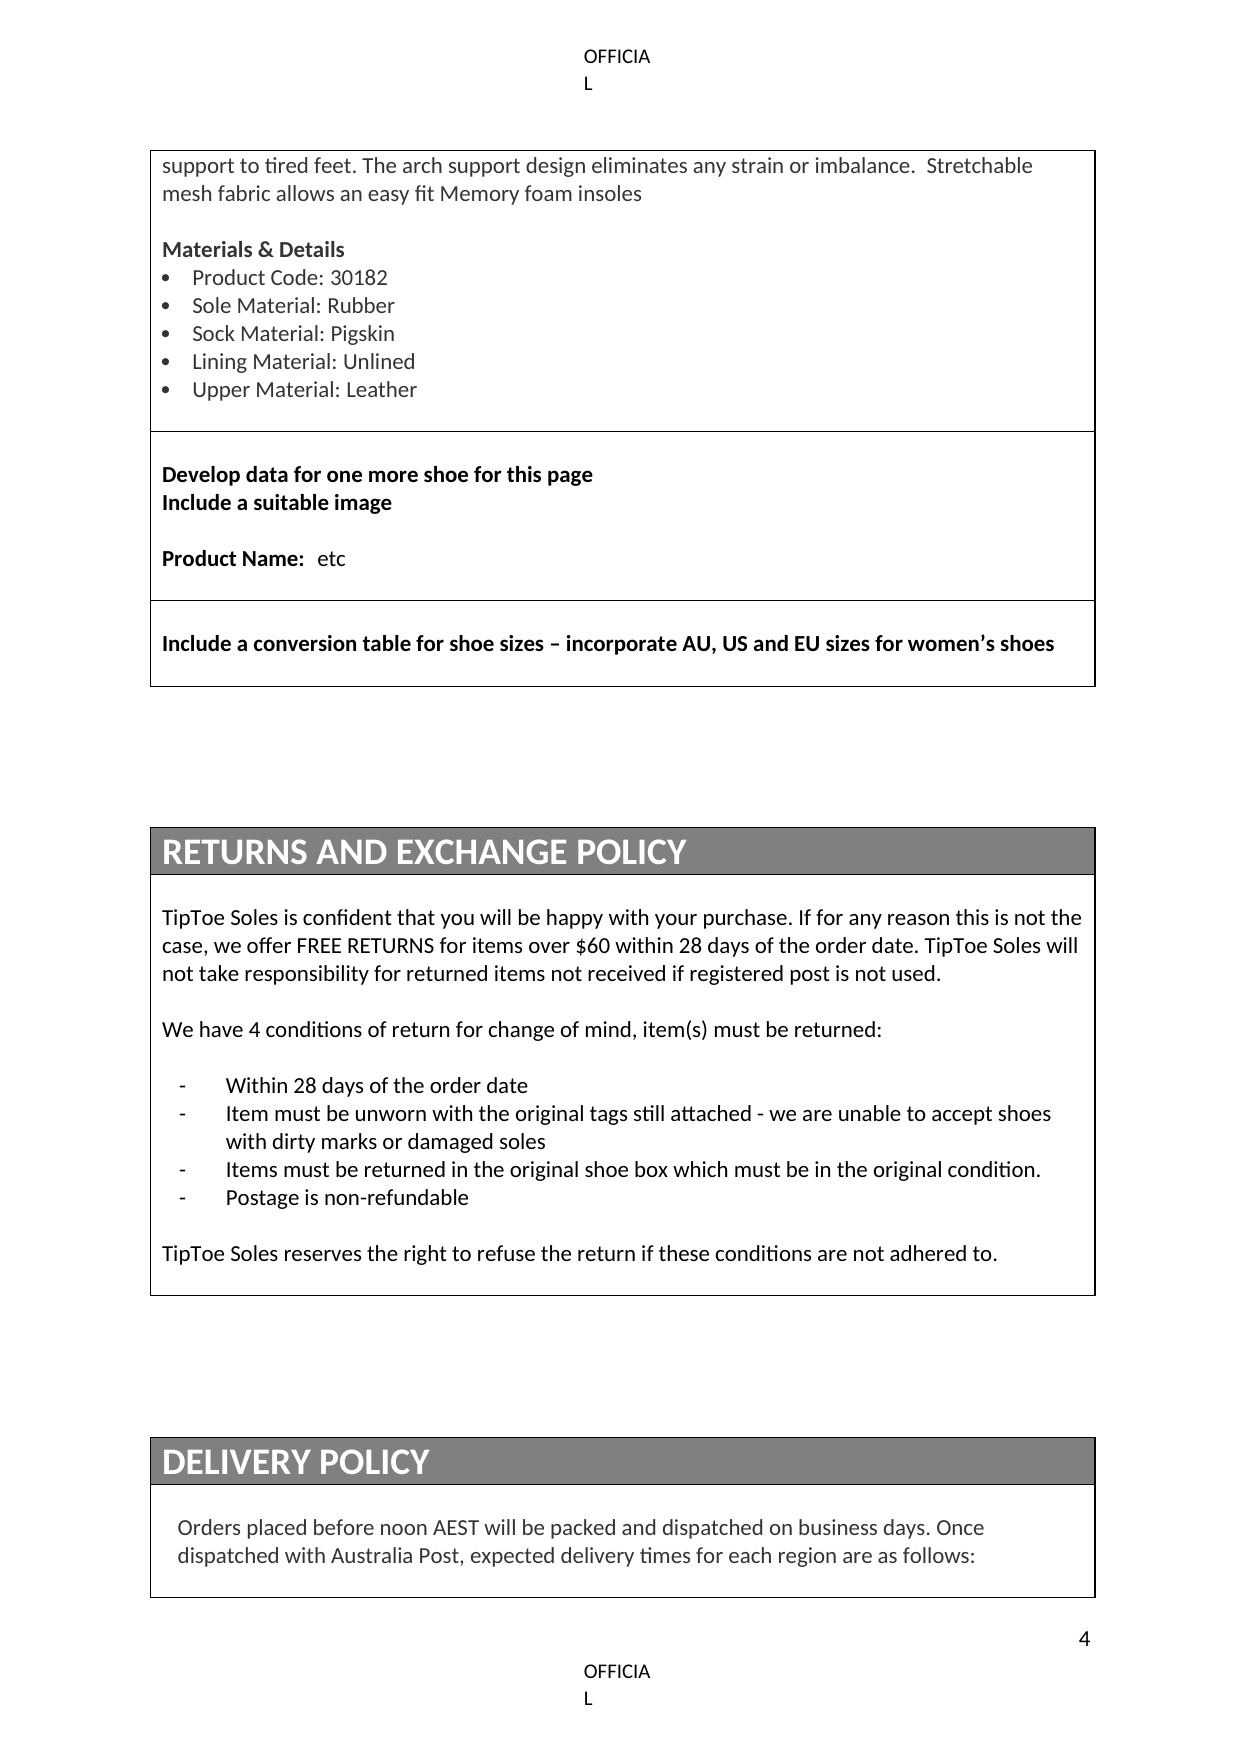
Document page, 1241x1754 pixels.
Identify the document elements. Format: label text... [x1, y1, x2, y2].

table_header RETURNS AND EXCHANGE POLICY [151, 828, 1094, 874]
table_cell Develop data for one more shoe for this page Include a suitable image Product Name: etc [151, 432, 1094, 600]
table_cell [151, 151, 1094, 431]
table_header DELIVERY POLICY [151, 1438, 1094, 1484]
table_cell Include a conversion table for shoe sizes – incorporate AU, US and EU sizes for women’s shoes [151, 601, 1094, 686]
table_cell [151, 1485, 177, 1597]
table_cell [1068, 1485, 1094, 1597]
table_cell TipToe Soles is confident that you will be happy with your purchase. If for any reason this is not the case, we offer FREE RETURNS for items over $60 within 28 days of the order date. TipToe Soles will not take responsibility for returned items not received if registered post is not used. We have 4 conditions of return for change of mind, item(s) must be returned: - Within 28 days of the order date - Item must be unworn with the original tags still attached - we are unable to accept shoes with dirty marks or damaged soles - Items must be returned in the original shoe box which must be in the original condition. - Postage is non-refundable TipToe Soles reserves the right to refuse the return if these conditions are not adhered to. [151, 875, 1094, 1295]
